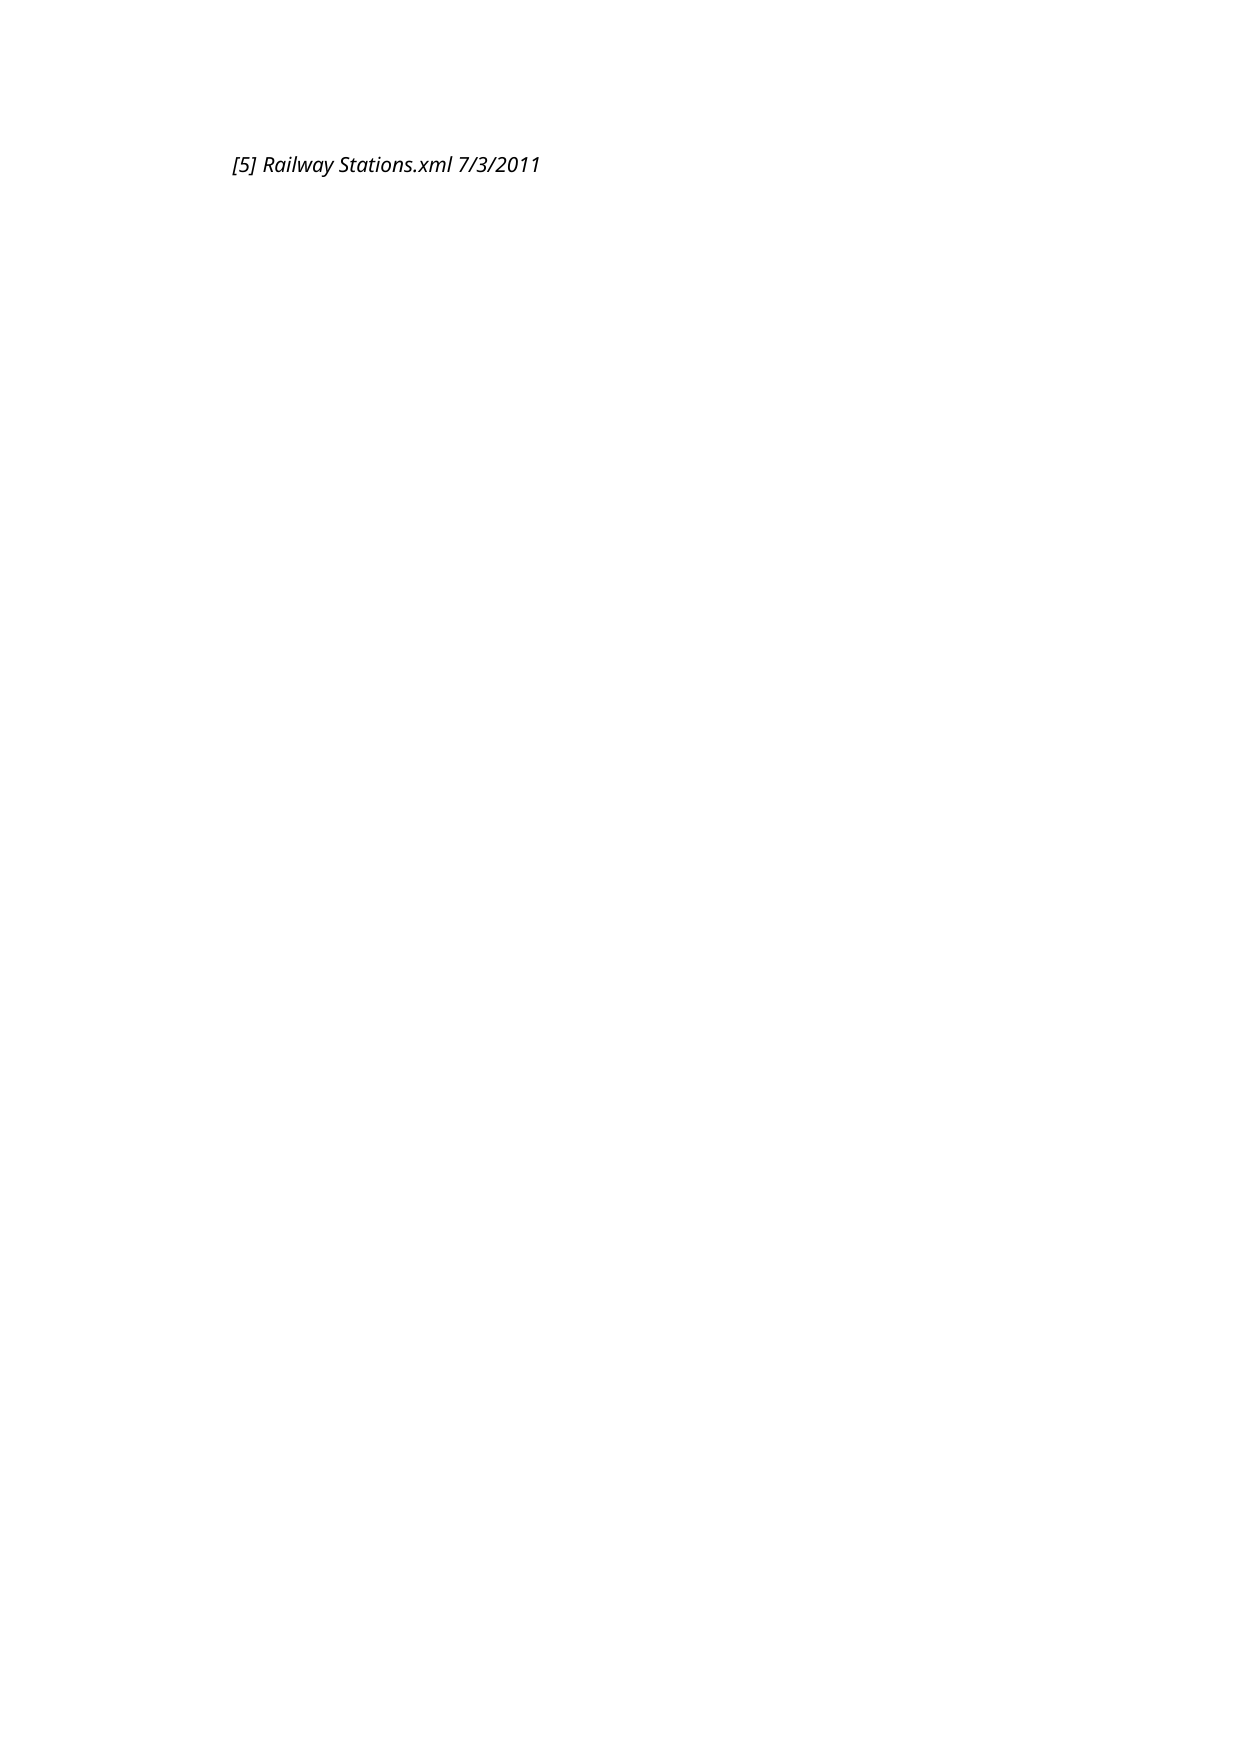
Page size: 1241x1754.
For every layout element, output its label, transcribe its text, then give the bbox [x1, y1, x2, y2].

text [5] Railway Stations.xml 7/3/2011 [232, 150, 1053, 178]
